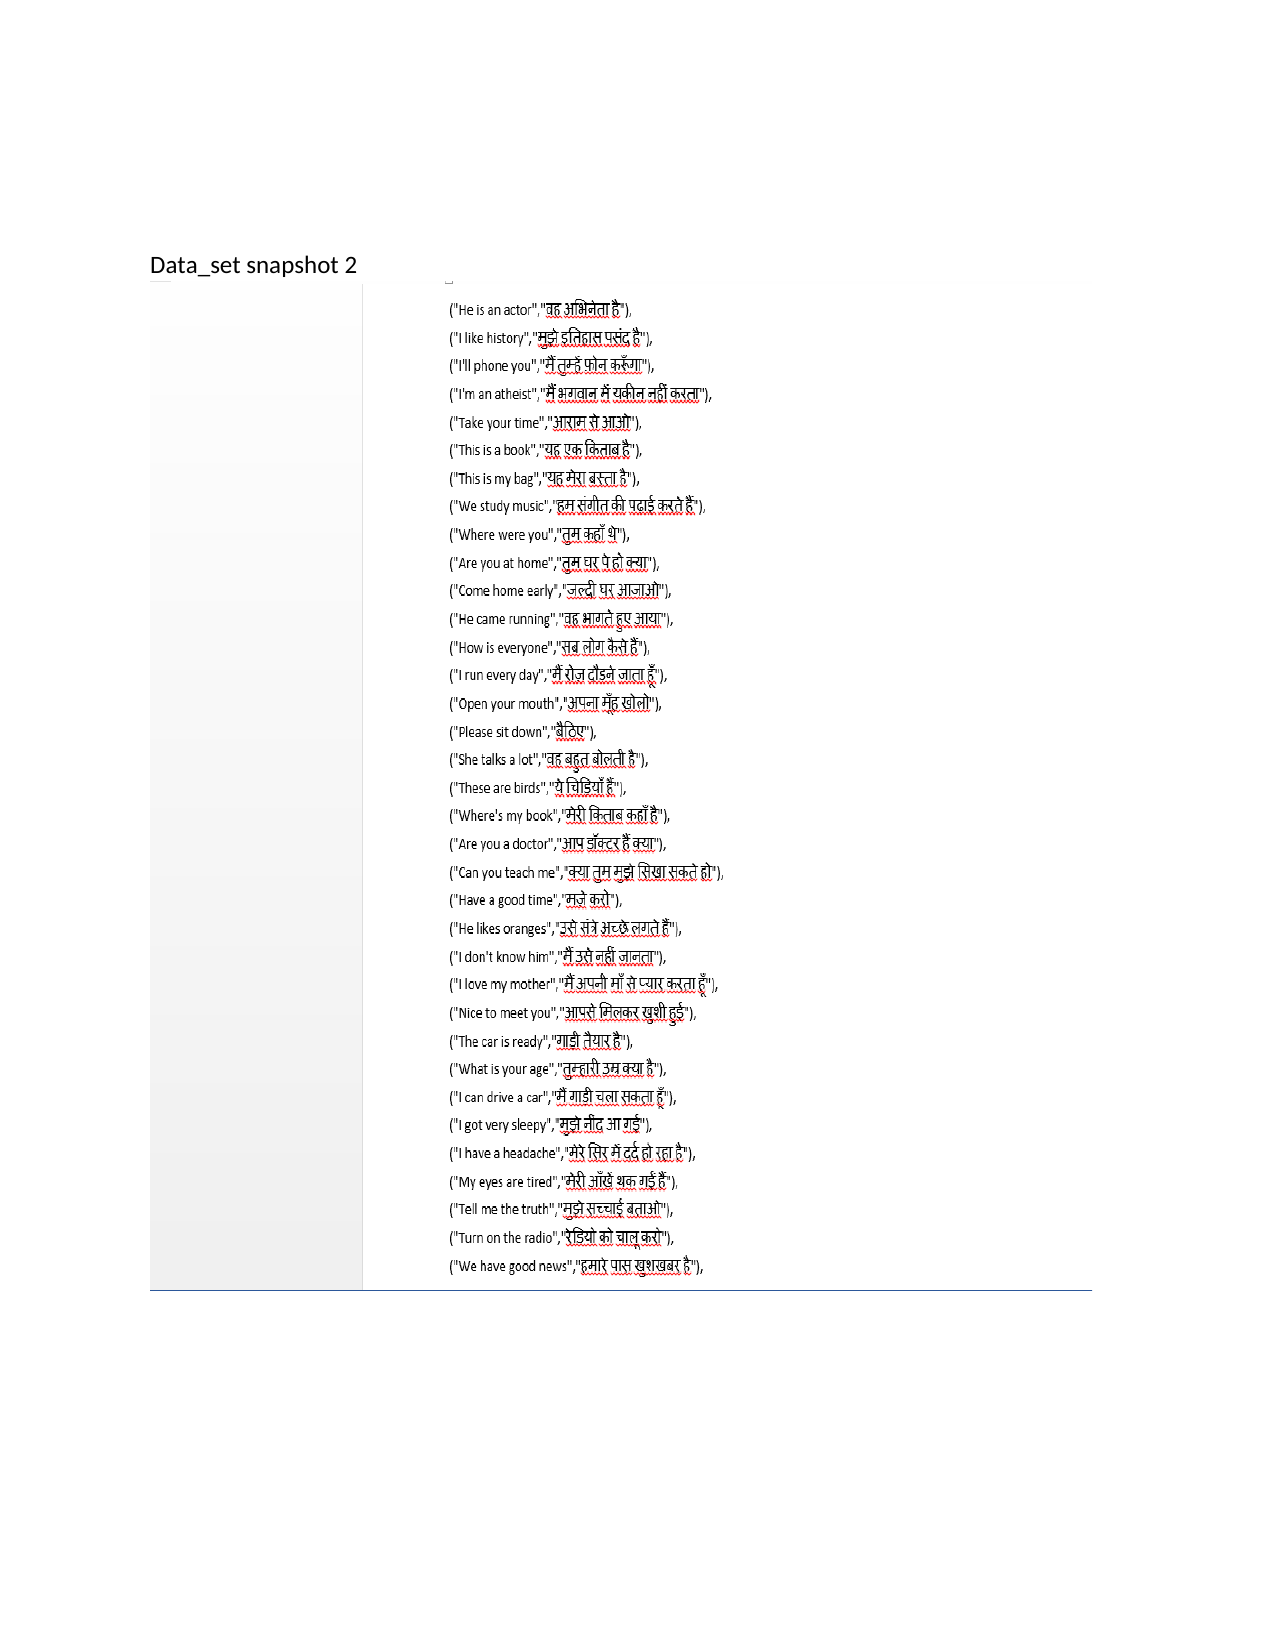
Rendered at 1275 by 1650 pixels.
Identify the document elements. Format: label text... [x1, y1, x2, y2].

picture [150, 281, 1093, 1291]
